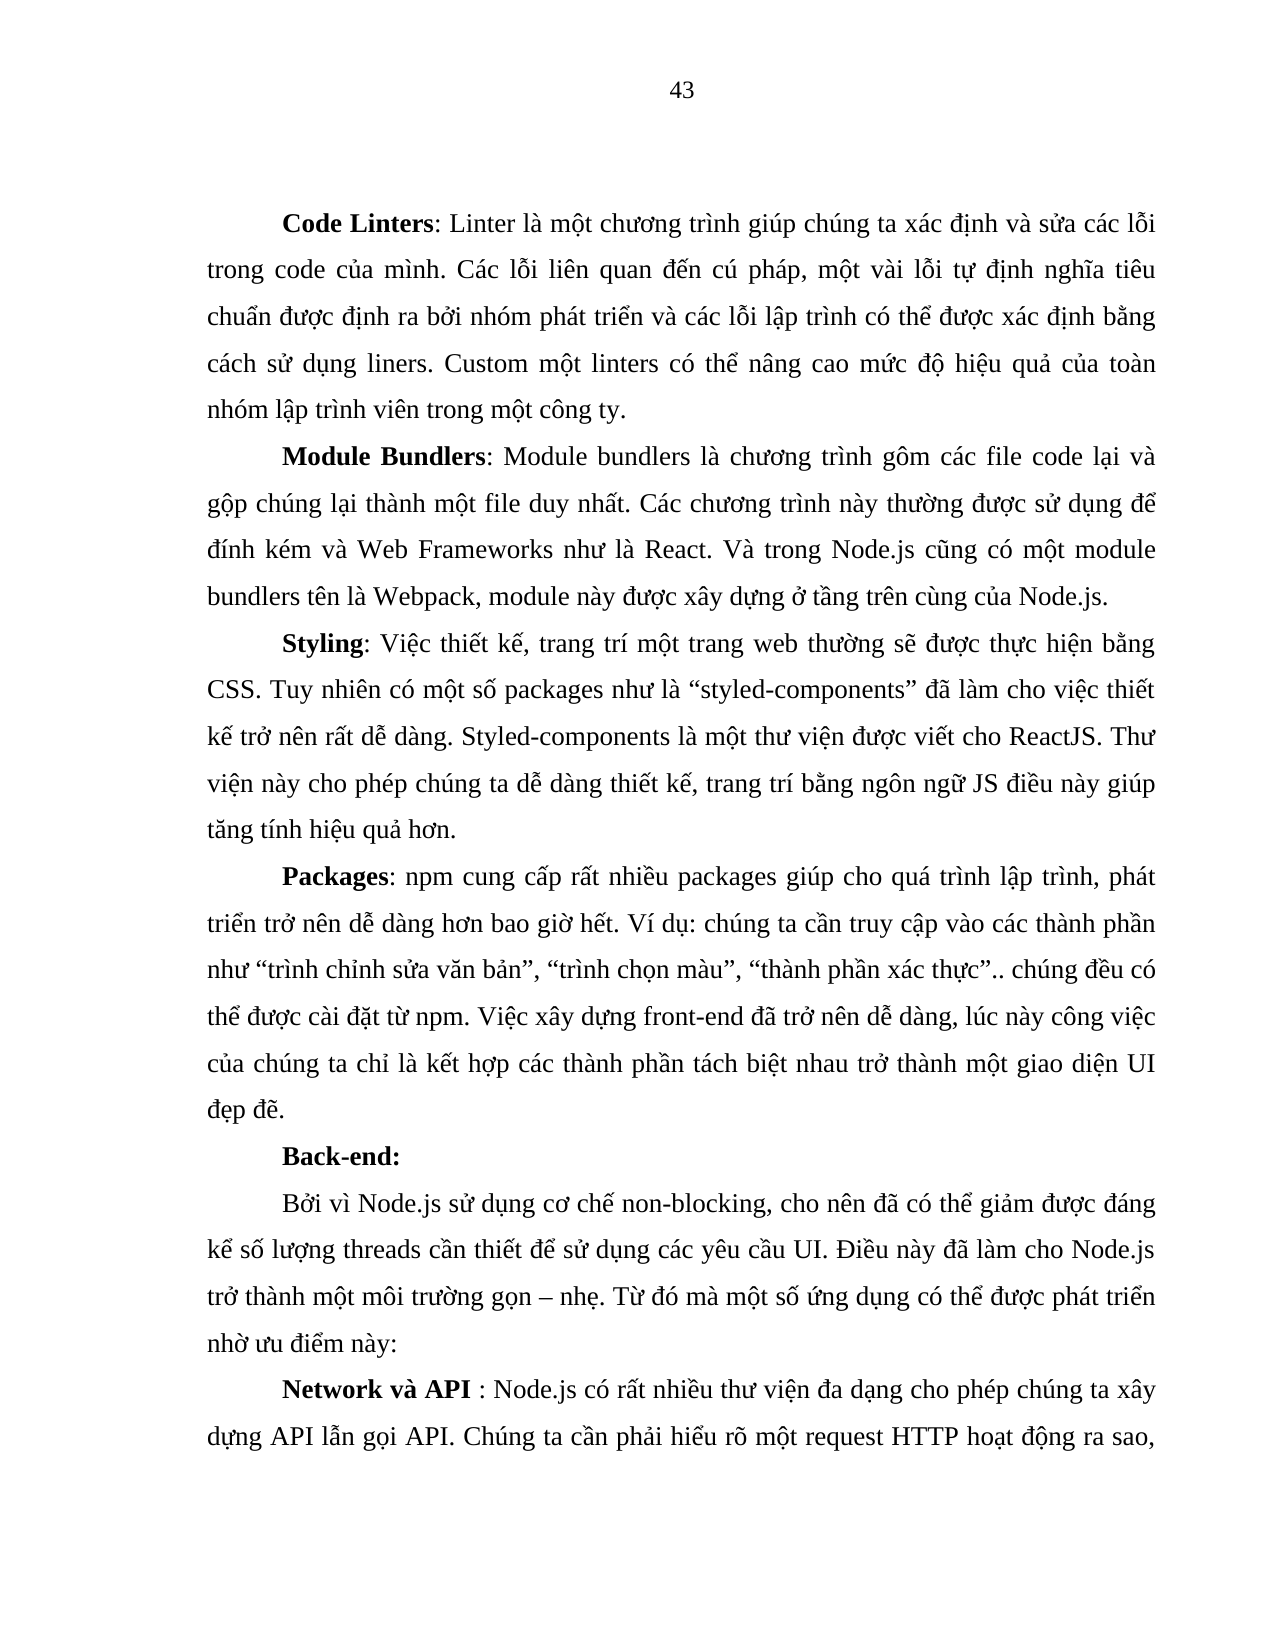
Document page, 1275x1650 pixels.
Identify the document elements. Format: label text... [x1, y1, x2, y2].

text Back-end: [207, 1140, 1157, 1171]
text Styling: Việc thiết kế, trang trí một trang web thường sẽ được thực hiện bằng CSS. Tuy nhiên có một số packages như là “styled-components” đã làm cho việc thiết kế trở nên rất dễ dàng. Styled-components là một thư viện được viết cho ReactJS. Thư viện này cho phép chúng ta dễ dàng thiết kế, trang trí bằng ngôn ngữ JS điều này giúp tăng tính hiệu quả hơn. [207, 627, 1157, 844]
text Module Bundlers: Module bundlers là chương trình gôm các file code lại và gộp chúng lại thành một file duy nhất. Các chương trình này thường được sử dụng để đính kém và Web Frameworks như là React. Và trong Node.js cũng có một module bundlers tên là Webpack, module này được xây dựng ở tầng trên cùng của Node.js. [207, 440, 1157, 611]
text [207, 1373, 1157, 1451]
text Bởi vì Node.js sử dụng cơ chế non-blocking, cho nên đã có thể giảm được đáng kể số lượng threads cần thiết để sử dụng các yêu cầu UI. Điều này đã làm cho Node.js trở thành một môi trường gọn – nhẹ. Từ đó mà một số ứng dụng có thể được phát triển nhờ ưu điểm này: [207, 1187, 1157, 1358]
text Code Linters: Linter là một chương trình giúp chúng ta xác định và sửa các lỗi trong code của mình. Các lỗi liên quan đến cú pháp, một vài lỗi tự định nghĩa tiêu chuẩn được định ra bởi nhóm phát triển và các lỗi lập trình có thể được xác định bằng cách sử dụng liners. Custom một linters có thể nâng cao mức độ hiệu quả của toàn nhóm lập trình viên trong một công ty. [207, 207, 1157, 424]
text Packages: npm cung cấp rất nhiều packages giúp cho quá trình lập trình, phát triển trở nên dễ dàng hơn bao giờ hết. Ví dụ: chúng ta cần truy cập vào các thành phần như “trình chỉnh sửa văn bản”, “trình chọn màu”, “thành phần xác thực”.. chúng đều có thể được cài đặt từ npm. Việc xây dựng front-end đã trở nên dễ dàng, lúc này công việc của chúng ta chỉ là kết hợp các thành phần tách biệt nhau trở thành một giao diện UI đẹp đẽ. [207, 860, 1157, 1124]
